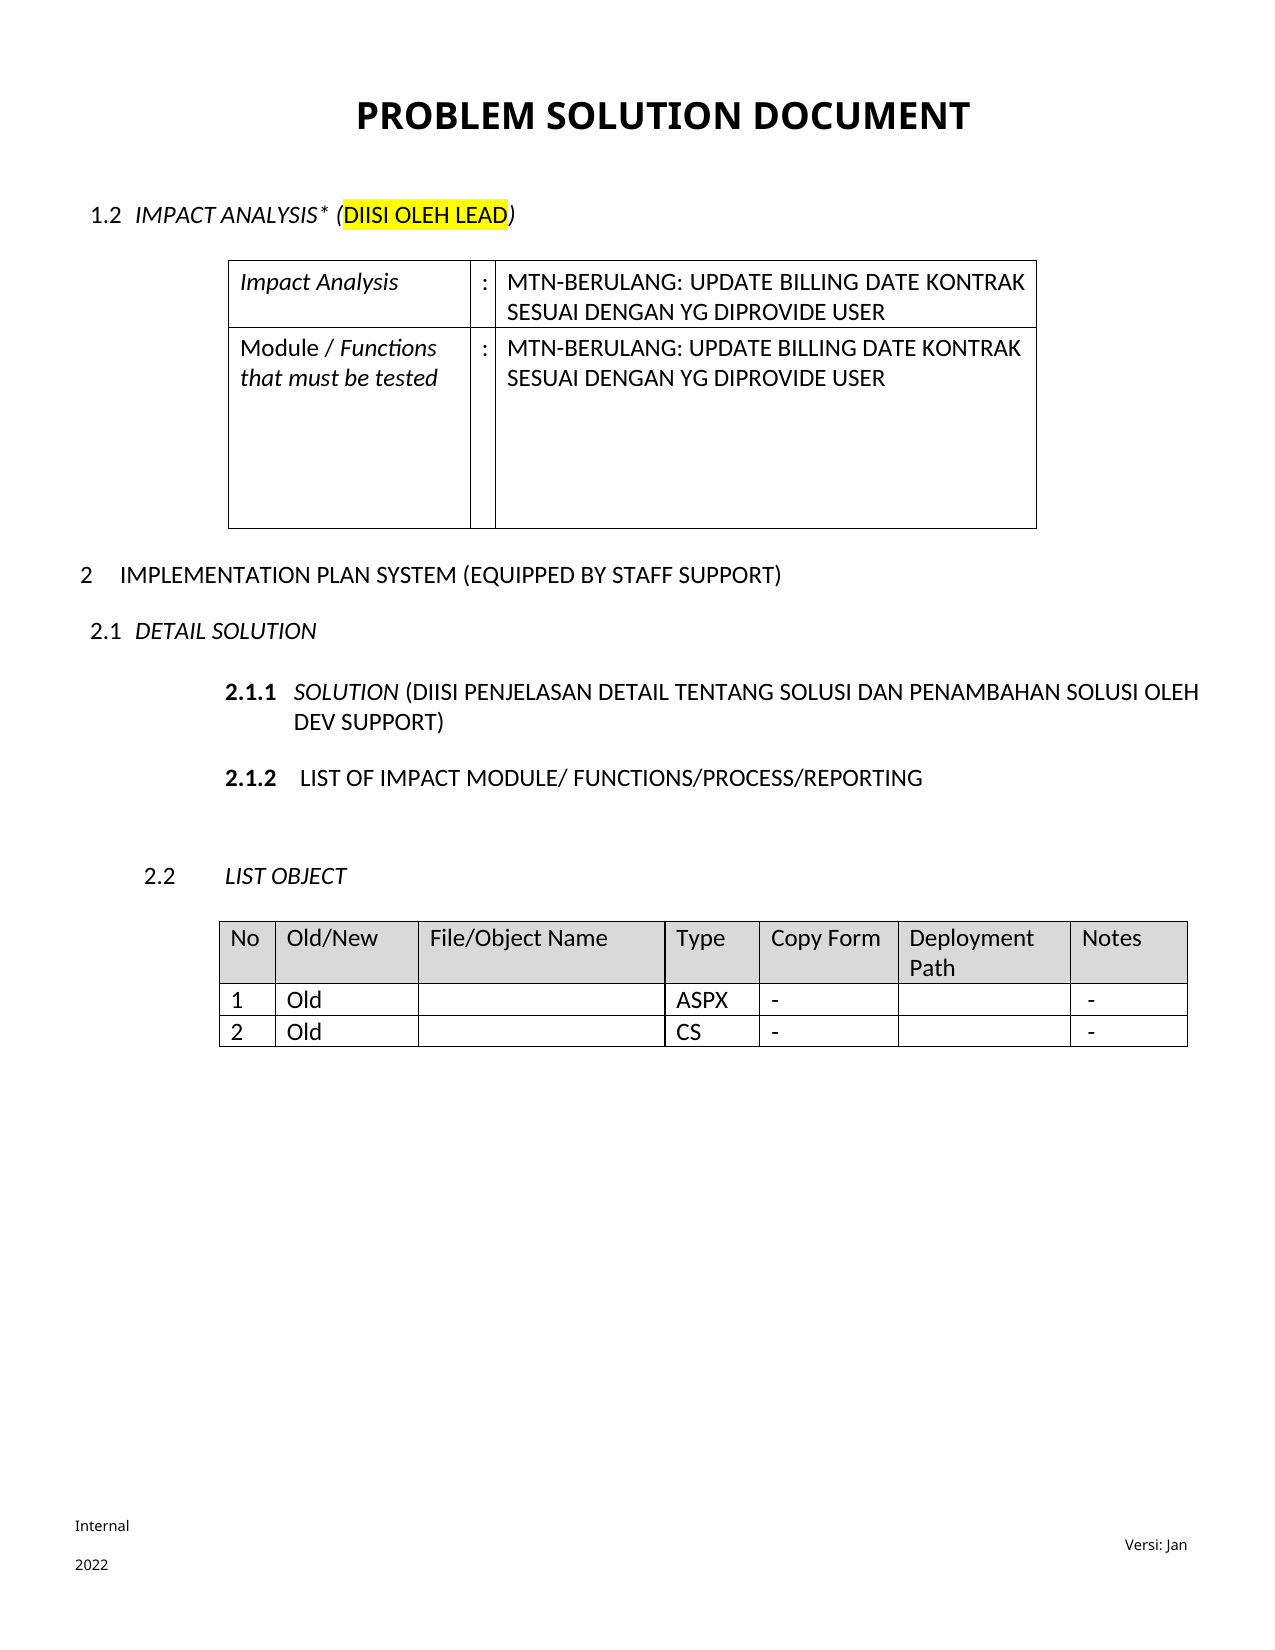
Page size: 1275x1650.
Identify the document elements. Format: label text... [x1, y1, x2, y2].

table_cell [899, 984, 1070, 1014]
table_cell [419, 1016, 664, 1046]
subtitle LIST OBJECT [75, 860, 1200, 890]
subtitle SOLUTION (DIISI PENJELASAN DETAIL TENTANG SOLUSI DAN PENAMBAHAN SOLUSI OLEH DEV SUPPORT) [225, 676, 1200, 737]
subtitle DETAIL SOLUTION [75, 615, 1200, 646]
table_header Deployment Path [899, 922, 1070, 983]
table_cell [899, 1016, 1070, 1046]
table_header Notes [1071, 922, 1187, 983]
table_cell - [1071, 984, 1187, 1014]
table_cell - [1071, 1016, 1187, 1046]
table_cell : [471, 328, 495, 528]
table_header No [220, 922, 275, 983]
table_cell 2 [220, 1016, 275, 1046]
table_cell - [760, 984, 898, 1014]
table_cell MTN-BERULANG: UPDATE BILLING DATE KONTRAK SESUAI DENGAN YG DIPROVIDE USER [496, 328, 1036, 528]
table_header MTN-BERULANG: UPDATE BILLING DATE KONTRAK SESUAI DENGAN YG DIPROVIDE USER [496, 261, 1036, 327]
table_cell - [760, 1016, 898, 1046]
table_cell ASPX [666, 984, 759, 1014]
subtitle LIST OF IMPACT MODULE/ FUNCTIONS/PROCESS/REPORTING [225, 762, 1200, 793]
table_header File/Object Name [419, 922, 664, 983]
table_header Old/New [276, 922, 418, 983]
table_header : [471, 261, 495, 327]
table_header Type [666, 922, 759, 983]
table_cell Module / Functions that must be tested [229, 328, 470, 528]
table_cell Old [276, 984, 418, 1014]
table_cell 1 [220, 984, 275, 1014]
subtitle IMPACT ANALYSIS* (DIISI OLEH LEAD) [508, 199, 1200, 230]
table_cell CS [666, 1016, 759, 1046]
subtitle IMPLEMENTATION PLAN SYSTEM (EQUIPPED BY STAFF SUPPORT) [75, 559, 1200, 590]
table_cell [419, 984, 664, 1014]
subtitle IMPACT ANALYSIS* (DIISI OLEH LEAD) [75, 199, 343, 230]
table_header Impact Analysis [229, 261, 470, 327]
table_header Copy Form [760, 922, 898, 983]
table_cell Old [276, 1016, 418, 1046]
